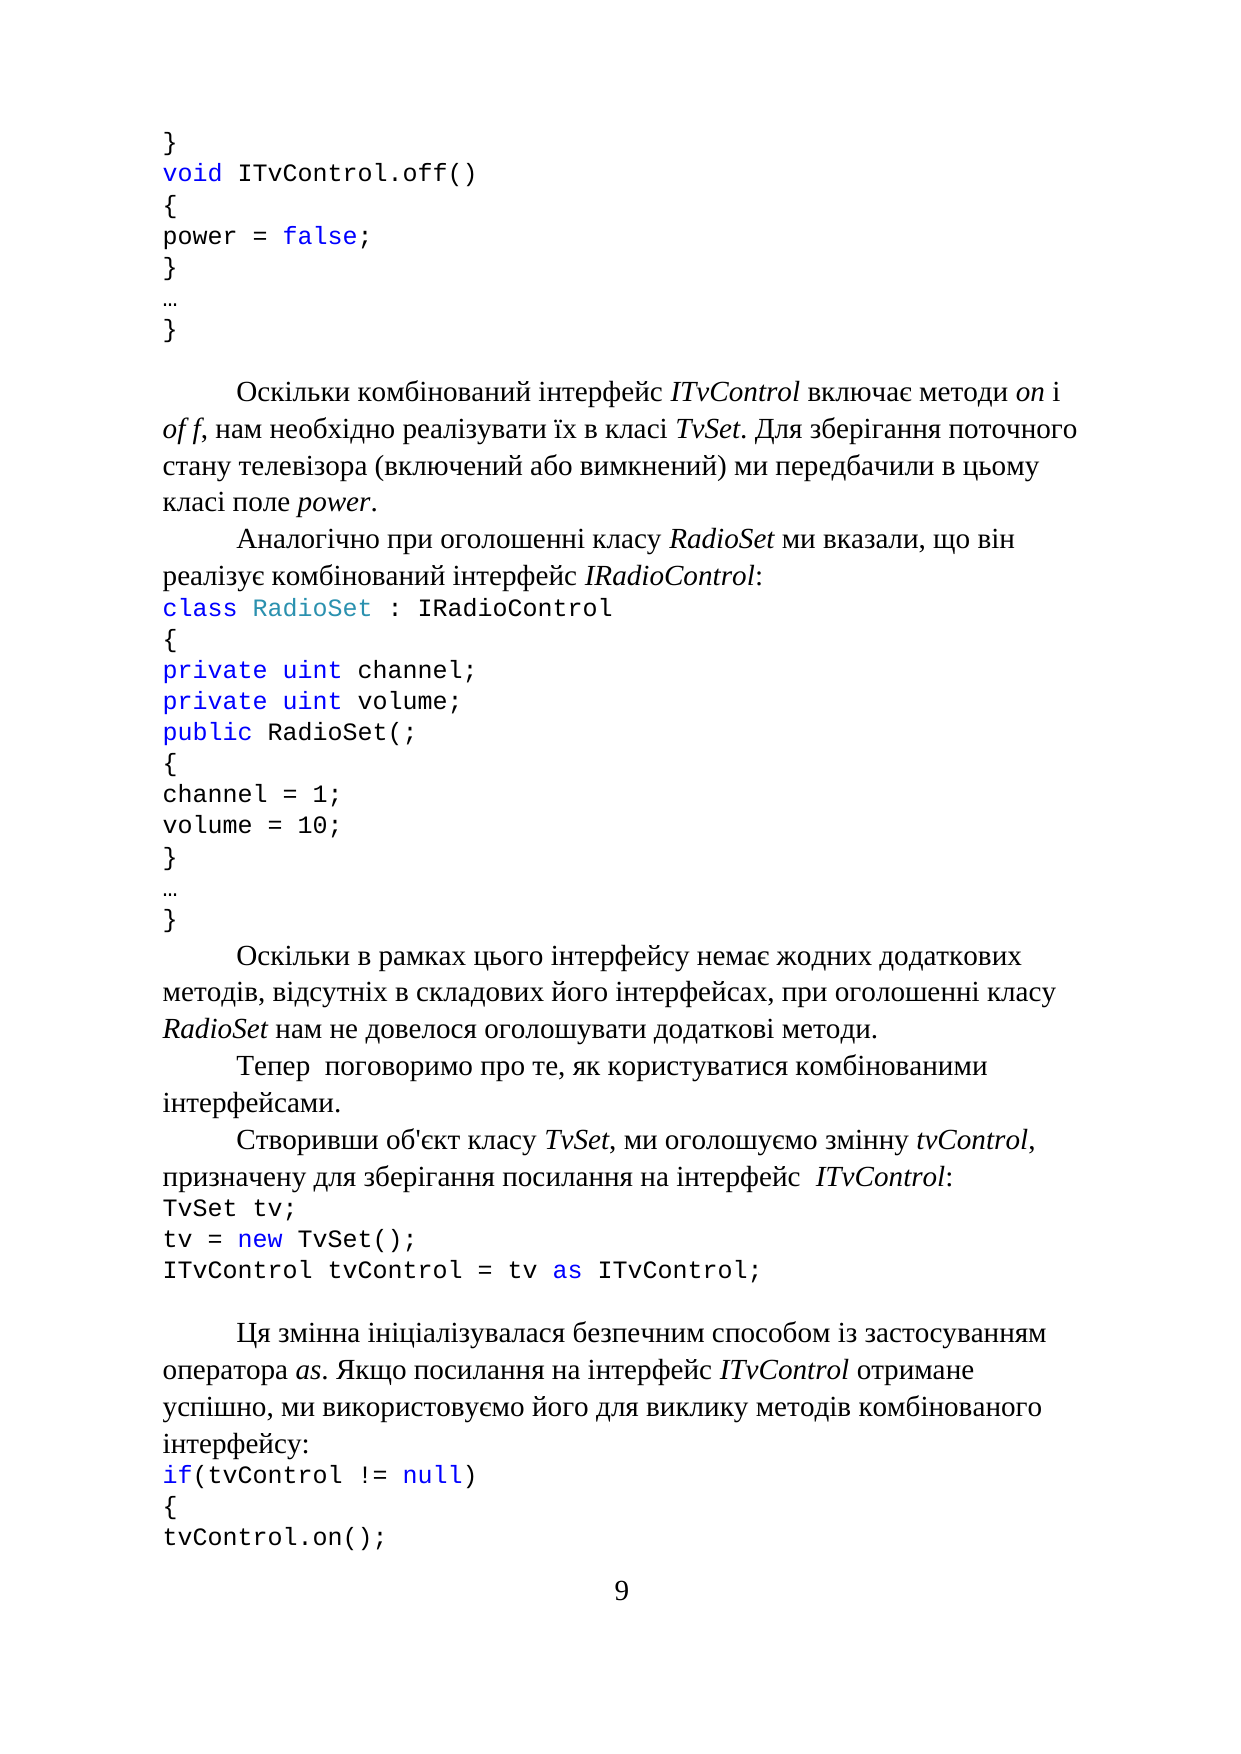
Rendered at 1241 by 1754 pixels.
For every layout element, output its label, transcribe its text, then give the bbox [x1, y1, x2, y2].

text void ITvControl.off() [162, 161, 1081, 189]
text tvControl.on(); [162, 1525, 1081, 1553]
text class RadioSet : IRadioControl [162, 595, 1081, 623]
text Оскільки комбінований інтерфейс ITvControl включає методи on і of f, нам необхідно реалізувати їх в класі TvSet. Для зберігання поточного стану телевізора (включений або вимкнений) ми передбачили в цьому класі поле power. [162, 374, 1081, 518]
text public RadioSet(; [162, 720, 1081, 748]
text tv = new TvSet(); [162, 1227, 1081, 1255]
text Аналогічно при оголошенні класу RadioSet ми вказали, що він реалізує комбінований інтерфейс IRadioControl: [162, 521, 1081, 592]
text private uint channel; [162, 657, 1081, 686]
text { [162, 626, 1081, 654]
text } [162, 254, 1081, 283]
text } [162, 907, 1081, 935]
text if(tvControl != null) [162, 1463, 1081, 1491]
text … [162, 286, 1081, 314]
text } [162, 844, 1081, 873]
text { [162, 192, 1081, 221]
text TvSet tv; [162, 1196, 1081, 1224]
text private uint volume; [162, 688, 1081, 717]
text … [162, 875, 1081, 904]
text } [162, 130, 1081, 158]
text channel = 1; [162, 782, 1081, 810]
text { [162, 1494, 1081, 1522]
text Створивши об'єкт класу TvSet, ми оголошуємо змінну tvControl, призначену для зберігання посилання на інтерфейс ITvControl: [162, 1122, 1081, 1192]
text { [162, 751, 1081, 779]
text power = false; [162, 223, 1081, 252]
text volume = 10; [162, 813, 1081, 841]
text } [162, 317, 1081, 345]
text ITvControl tvControl = tv as ITvControl; [162, 1258, 1081, 1286]
text Ця змінна ініціалізувалася безпечним способом із застосуванням оператора as. Якщо посилання на інтерфейс ITvControl отримане успішно, ми використовуємо його для виклику методів комбінованого інтерфейсу: [162, 1315, 1081, 1459]
text Тепер поговоримо про те, як користуватися комбінованими інтерфейсами. [162, 1048, 1081, 1119]
text Оскільки в рамках цього інтерфейсу немає жодних додаткових методів, відсутніх в складових його інтерфейсах, при оголошенні класу RadioSet нам не довелося оголошувати додаткові методи. [162, 938, 1081, 1045]
